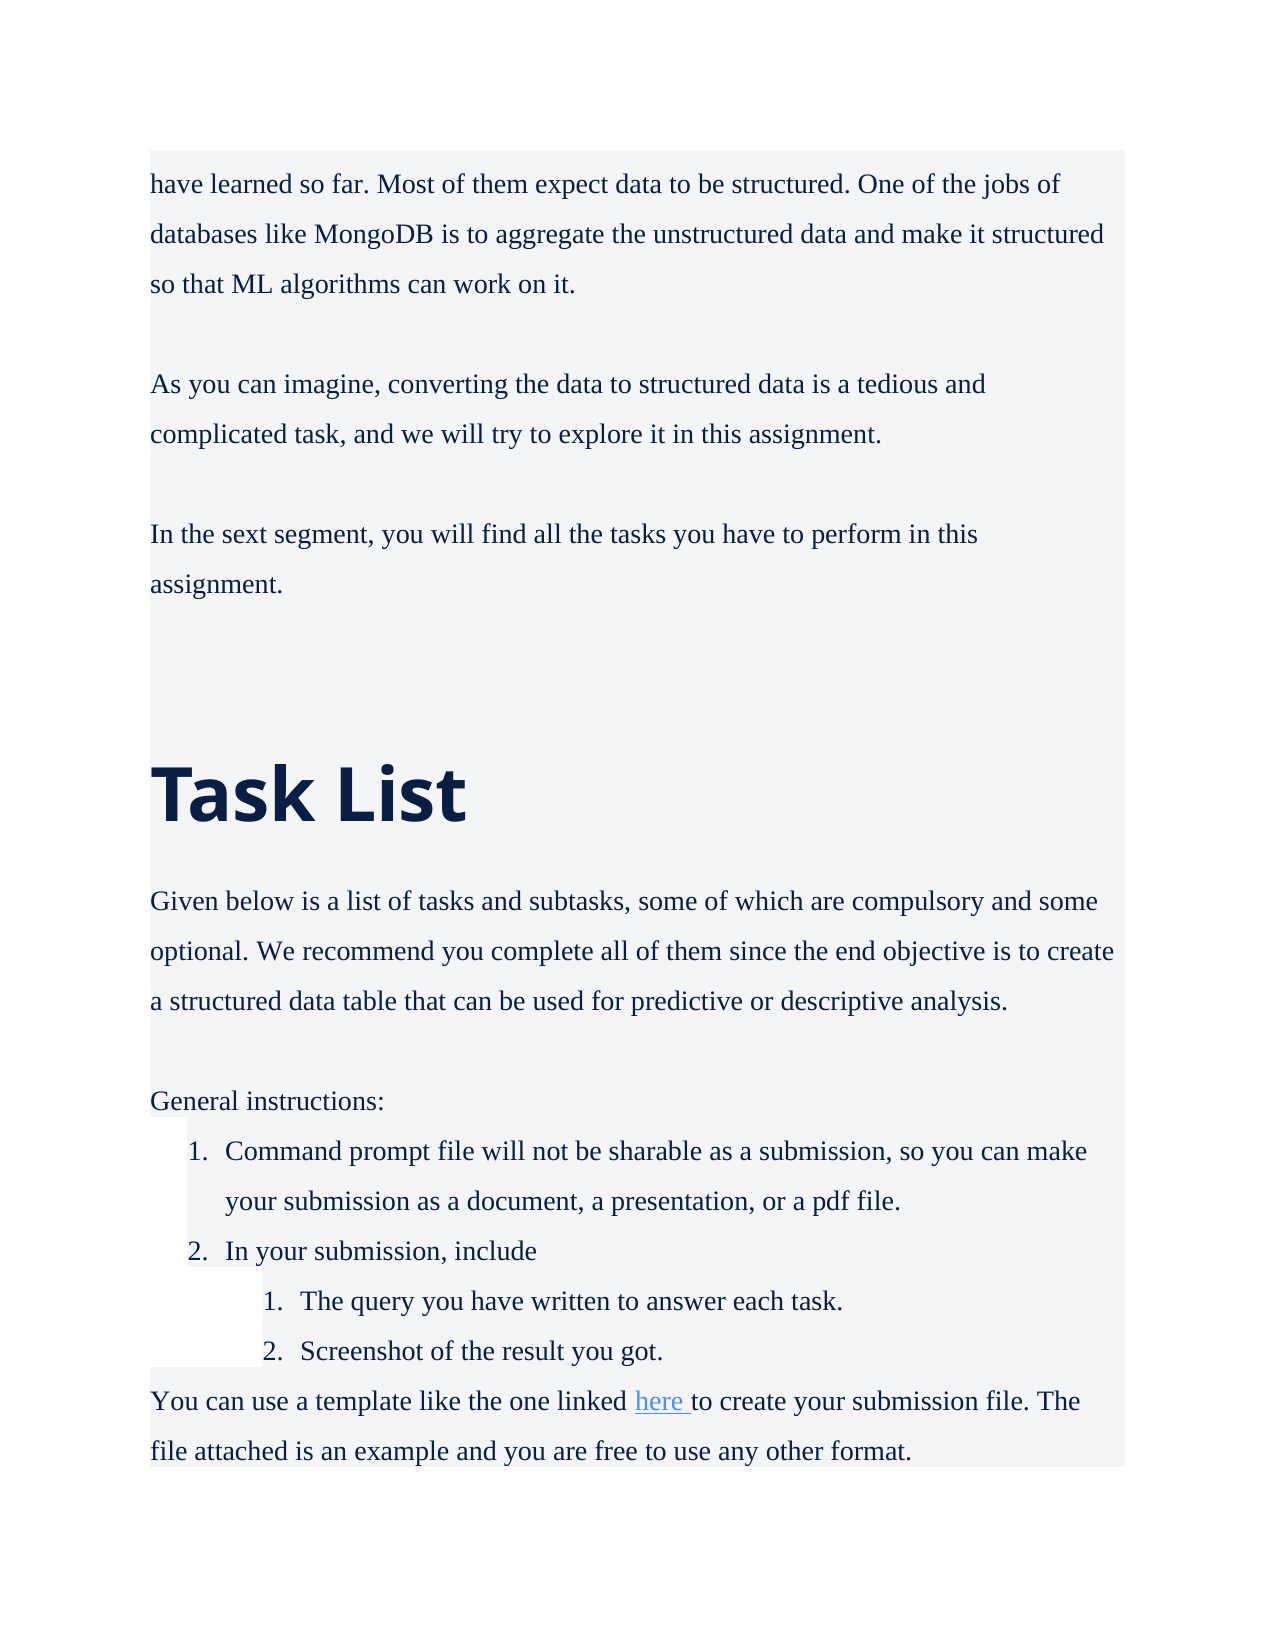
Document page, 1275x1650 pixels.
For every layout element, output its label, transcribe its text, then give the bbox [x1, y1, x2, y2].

text Given below is a list of tasks and subtasks, some of which are compulsory and some optional. We recommend you complete all of them since the end objective is to create a structured data table that can be used for predictive or descriptive analysis. [150, 867, 1125, 1017]
list Screenshot of the result you got. [262, 1317, 1125, 1367]
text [150, 150, 1125, 300]
text You can use a template like the one linked here to create your submission file. The file attached is an example and you are free to use any other format. [150, 1367, 1125, 1467]
list Command prompt file will not be sharable as a submission, so you can make your submission as a document, a presentation, or a pdf file. [187, 1117, 1125, 1217]
list In your submission, include [187, 1217, 1125, 1267]
list The query you have written to answer each task. [262, 1267, 1125, 1317]
text As you can imagine, converting the data to structured data is a tedious and complicated task, and we will try to explore it in this assignment. [150, 350, 1125, 450]
text Task List [150, 741, 1125, 843]
text General instructions: [150, 1067, 1125, 1117]
text In the sext segment, you will find all the tasks you have to perform in this assignment. [150, 500, 1125, 600]
